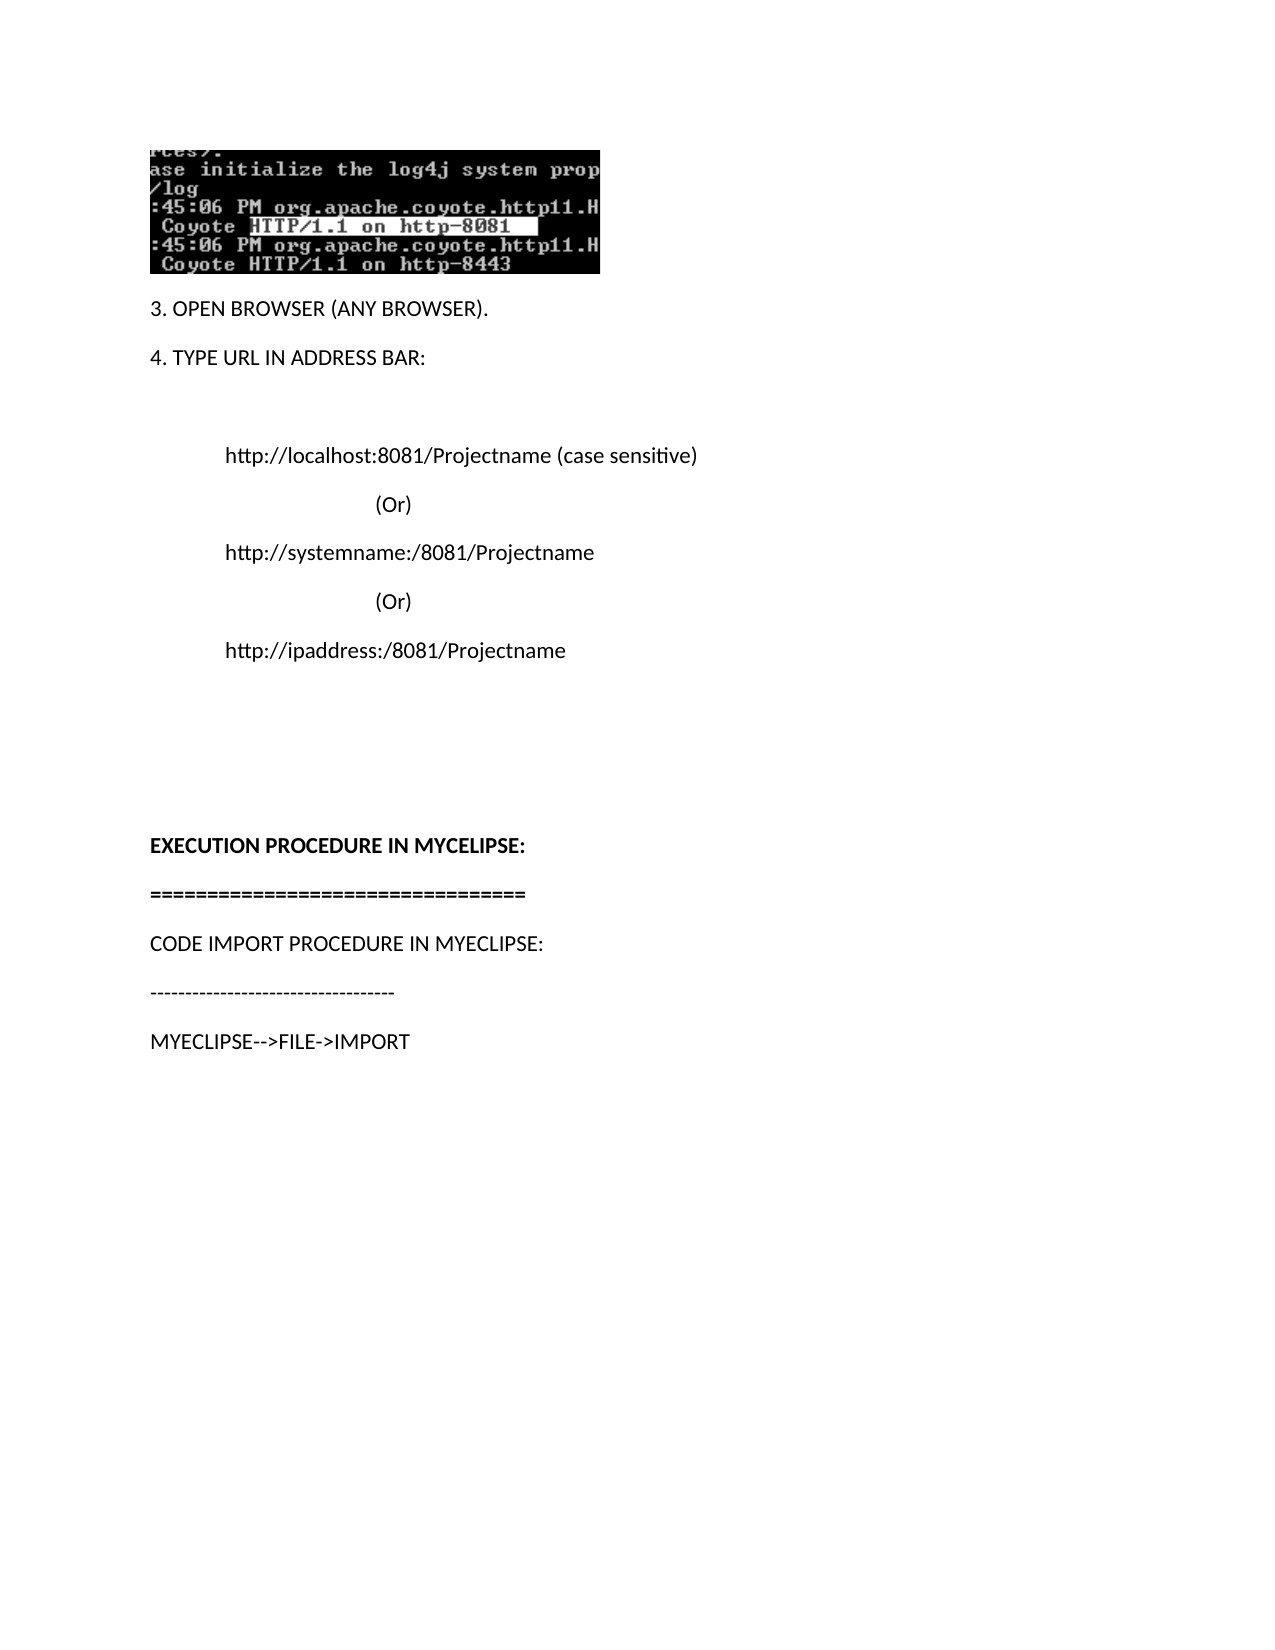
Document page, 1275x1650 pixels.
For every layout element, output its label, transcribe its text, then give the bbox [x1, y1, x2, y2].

text (Or) [150, 587, 1125, 615]
text CODE IMPORT PROCEDURE IN MYECLIPSE: [150, 929, 1125, 957]
text http://localhost:8081/Projectname (case sensitive) [150, 441, 1125, 469]
text (Or) [150, 490, 1125, 518]
text 3. OPEN BROWSER (ANY BROWSER). [150, 294, 1125, 322]
text ----------------------------------- [150, 978, 1125, 1006]
picture [150, 150, 600, 274]
text EXECUTION PROCEDURE IN MYCELIPSE: [150, 832, 1125, 860]
text ================================= [150, 881, 1125, 908]
text http://ipaddress:/8081/Projectname [150, 636, 1125, 664]
text 4. TYPE URL IN ADDRESS BAR: [150, 343, 1125, 371]
text http://systemname:/8081/Projectname [150, 538, 1125, 567]
text MYECLIPSE-->FILE->IMPORT [150, 1027, 1125, 1055]
